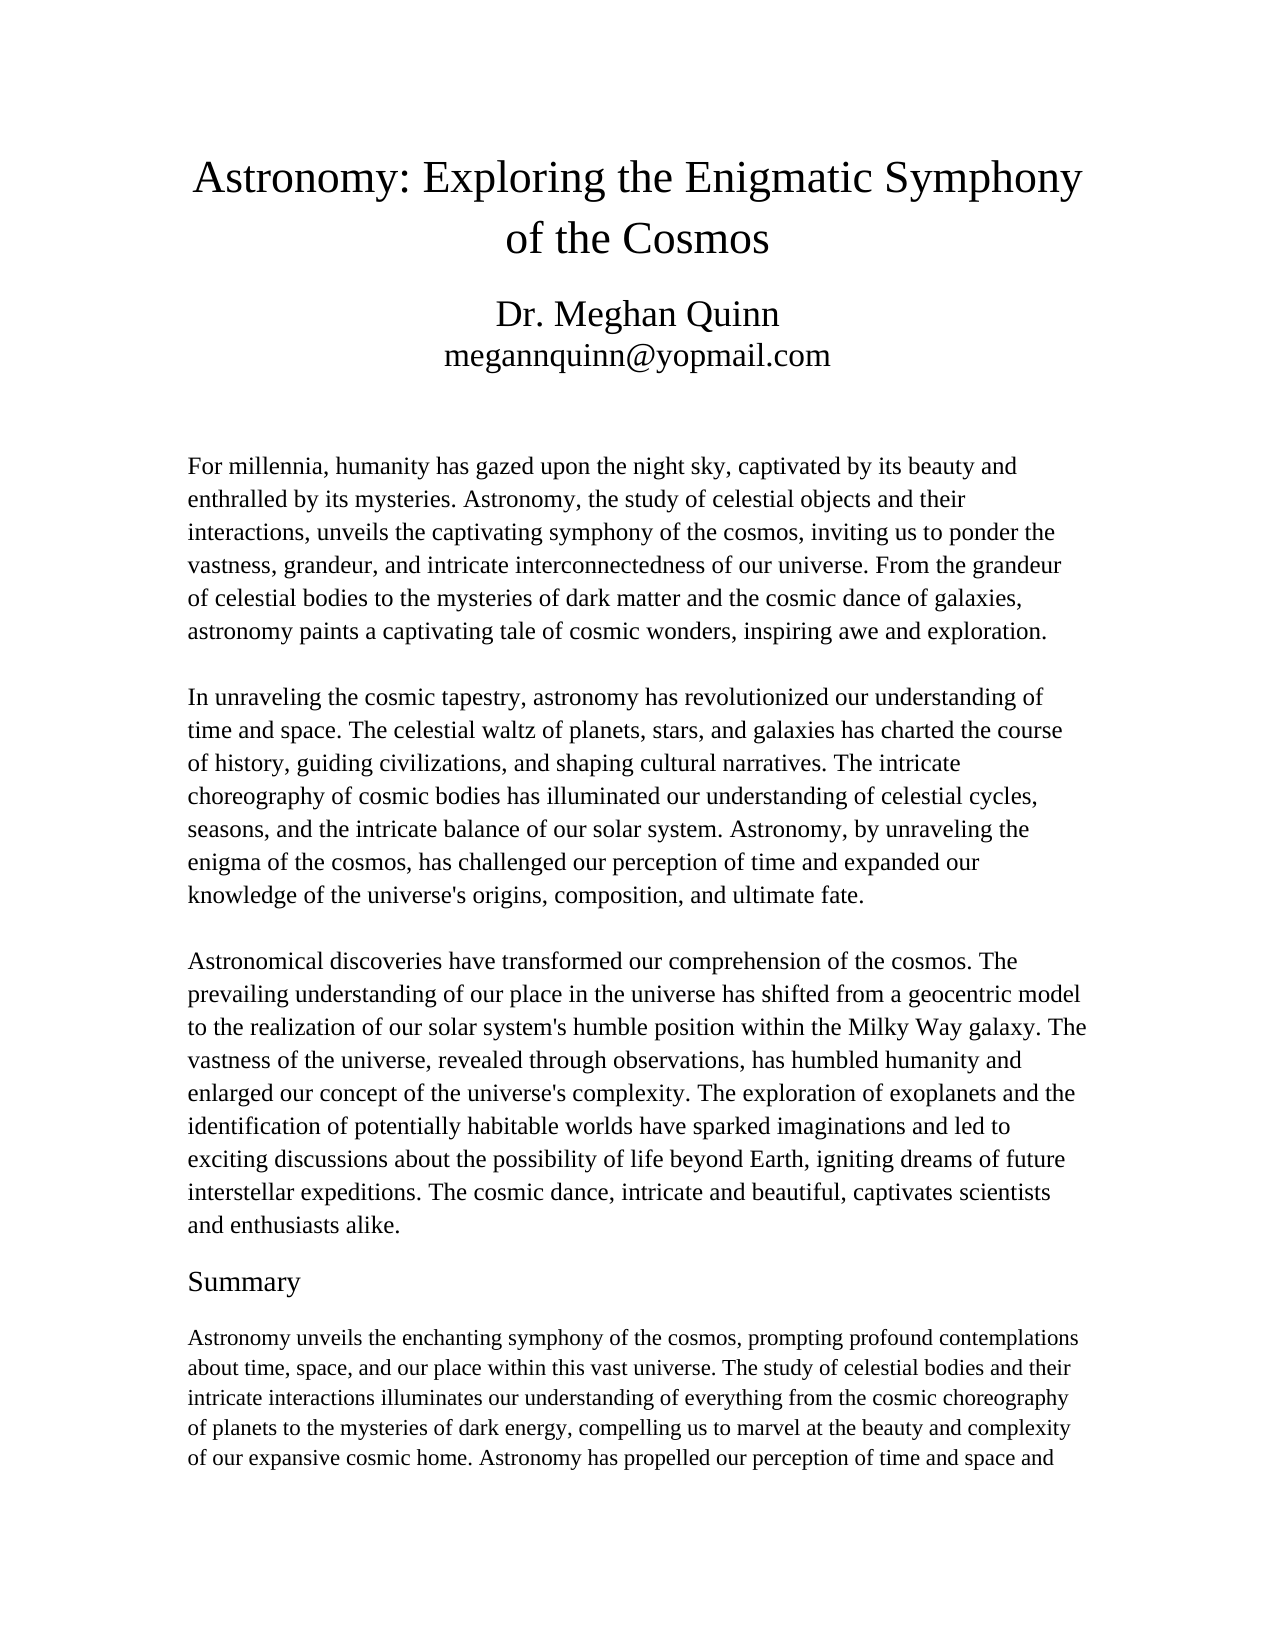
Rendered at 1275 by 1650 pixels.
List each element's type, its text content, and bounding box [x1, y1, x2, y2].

text Dr. Meghan Quinn [187, 292, 1087, 335]
text Summary [187, 1264, 1087, 1298]
text megannquinn@yopmail.com [187, 335, 1087, 373]
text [187, 1324, 1087, 1471]
text For millennia, humanity has gazed upon the night sky, captivated by its beauty and enthralled by its mysteries. Astronomy, the study of celestial objects and their interactions, unveils the captivating symphony of the cosmos, inviting us to ponder the vastness, grandeur, and intricate interconnectedness of our universe. From the grandeur of celestial bodies to the mysteries of dark matter and the cosmic dance of galaxies, astronomy paints a captivating tale of cosmic wonders, inspiring awe and exploration. In unraveling the cosmic tapestry, astronomy has revolutionized our understanding of time and space. The celestial waltz of planets, stars, and galaxies has charted the course of history, guiding civilizations, and shaping cultural narratives. The intricate choreography of cosmic bodies has illuminated our understanding of celestial cycles, seasons, and the intricate balance of our solar system. Astronomy, by unraveling the enigma of the cosmos, has challenged our perception of time and expanded our knowledge of the universe's origins, composition, and ultimate fate. Astronomical discoveries have transformed our comprehension of the cosmos. The prevailing understanding of our place in the universe has shifted from a geocentric model to the realization of our solar system's humble position within the Milky Way galaxy. The vastness of the universe, revealed through observations, has humbled humanity and enlarged our concept of the universe's complexity. The exploration of exoplanets and the identification of potentially habitable worlds have sparked imaginations and led to exciting discussions about the possibility of life beyond Earth, igniting dreams of future interstellar expeditions. The cosmic dance, intricate and beautiful, captivates scientists and enthusiasts alike. [187, 451, 1087, 1239]
text Astronomy: Exploring the Enigmatic Symphony of the Cosmos [187, 150, 1087, 263]
